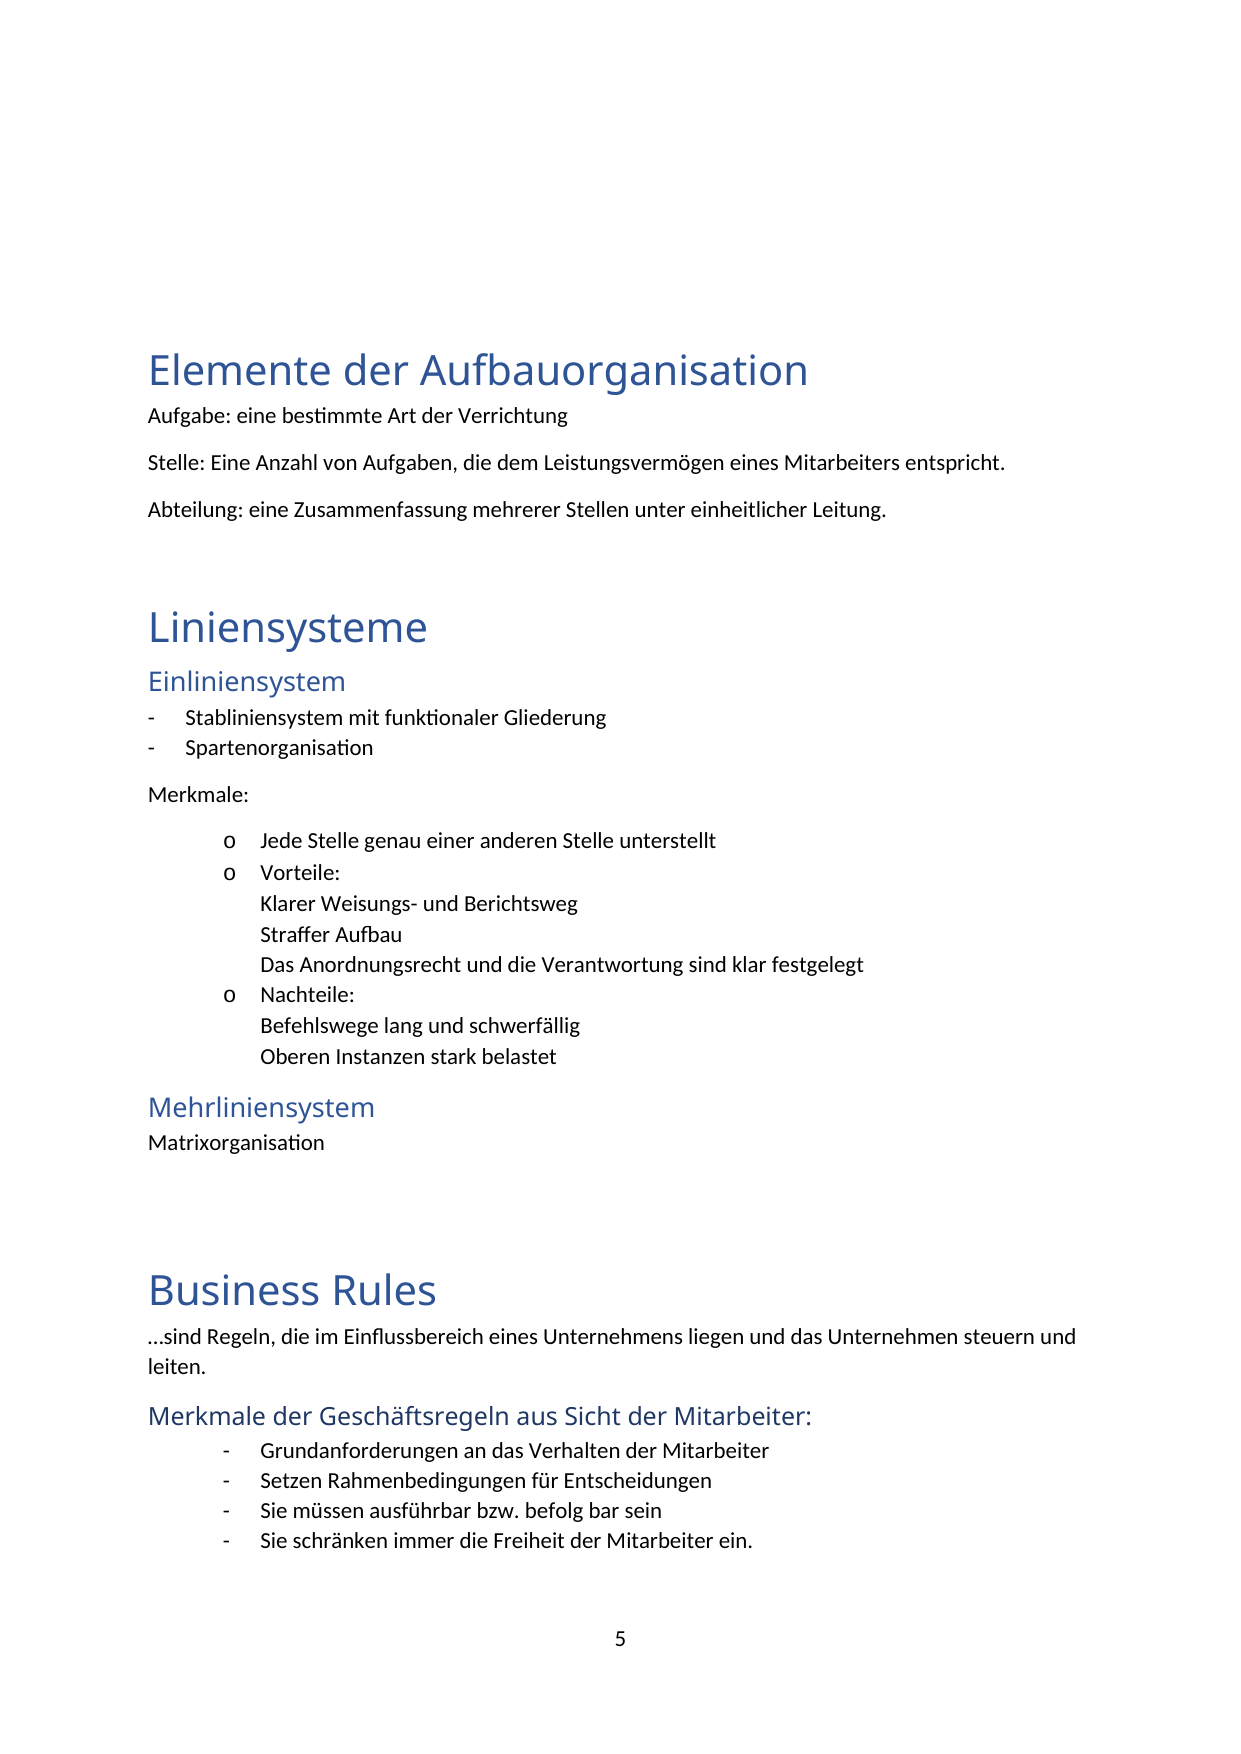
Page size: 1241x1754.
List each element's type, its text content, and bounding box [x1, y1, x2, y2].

text Liniensysteme [148, 597, 1093, 654]
text Elemente der Aufbauorganisation [148, 340, 1093, 397]
list Spartenorganisation [148, 733, 1093, 761]
list Stabliniensystem mit funktionaler Gliederung [148, 703, 1093, 731]
list Sie schränken immer die Freiheit der Mitarbeiter ein. [223, 1526, 1093, 1554]
text Stelle: Eine Anzahl von Aufgaben, die dem Leistungsvermögen eines Mitarbeiters entspricht. [148, 448, 1093, 476]
subtitle Mehrliniensystem [148, 1089, 1093, 1126]
list Matrixorganisation [148, 1128, 1093, 1156]
list Vorteile: [223, 858, 1093, 887]
text Abteilung: eine Zusammenfassung mehrerer Stellen unter einheitlicher Leitung. [148, 495, 1093, 523]
text Business Rules [148, 1261, 1093, 1317]
list Jede Stelle genau einer anderen Stelle unterstellt [223, 827, 1093, 856]
list Das Anordnungsrecht und die Verantwortung sind klar festgelegt [260, 950, 1093, 978]
subtitle Merkmale der Geschäftsregeln aus Sicht der Mitarbeiter: [148, 1399, 1093, 1433]
list Sie müssen ausführbar bzw. befolg bar sein [223, 1496, 1093, 1524]
list Setzen Rahmenbedingungen für Entscheidungen [223, 1466, 1093, 1494]
subtitle Einliniensystem [148, 663, 1093, 700]
list Nachteile: [223, 980, 1093, 1009]
list Klarer Weisungs- und Berichtsweg [260, 889, 1093, 917]
list Befehlswege lang und schwerfällig [260, 1012, 1093, 1039]
list Grundanforderungen an das Verhalten der Mitarbeiter [223, 1436, 1093, 1464]
text …sind Regeln, die im Einflussbereich eines Unternehmens liegen und das Unternehmen steuern und leiten. [148, 1322, 1093, 1380]
text Merkmale: [148, 780, 1093, 808]
list Straffer Aufbau [260, 920, 1093, 948]
text Aufgabe: eine bestimmte Art der Verrichtung [148, 402, 1093, 429]
list Oberen Instanzen stark belastet [260, 1042, 1093, 1070]
